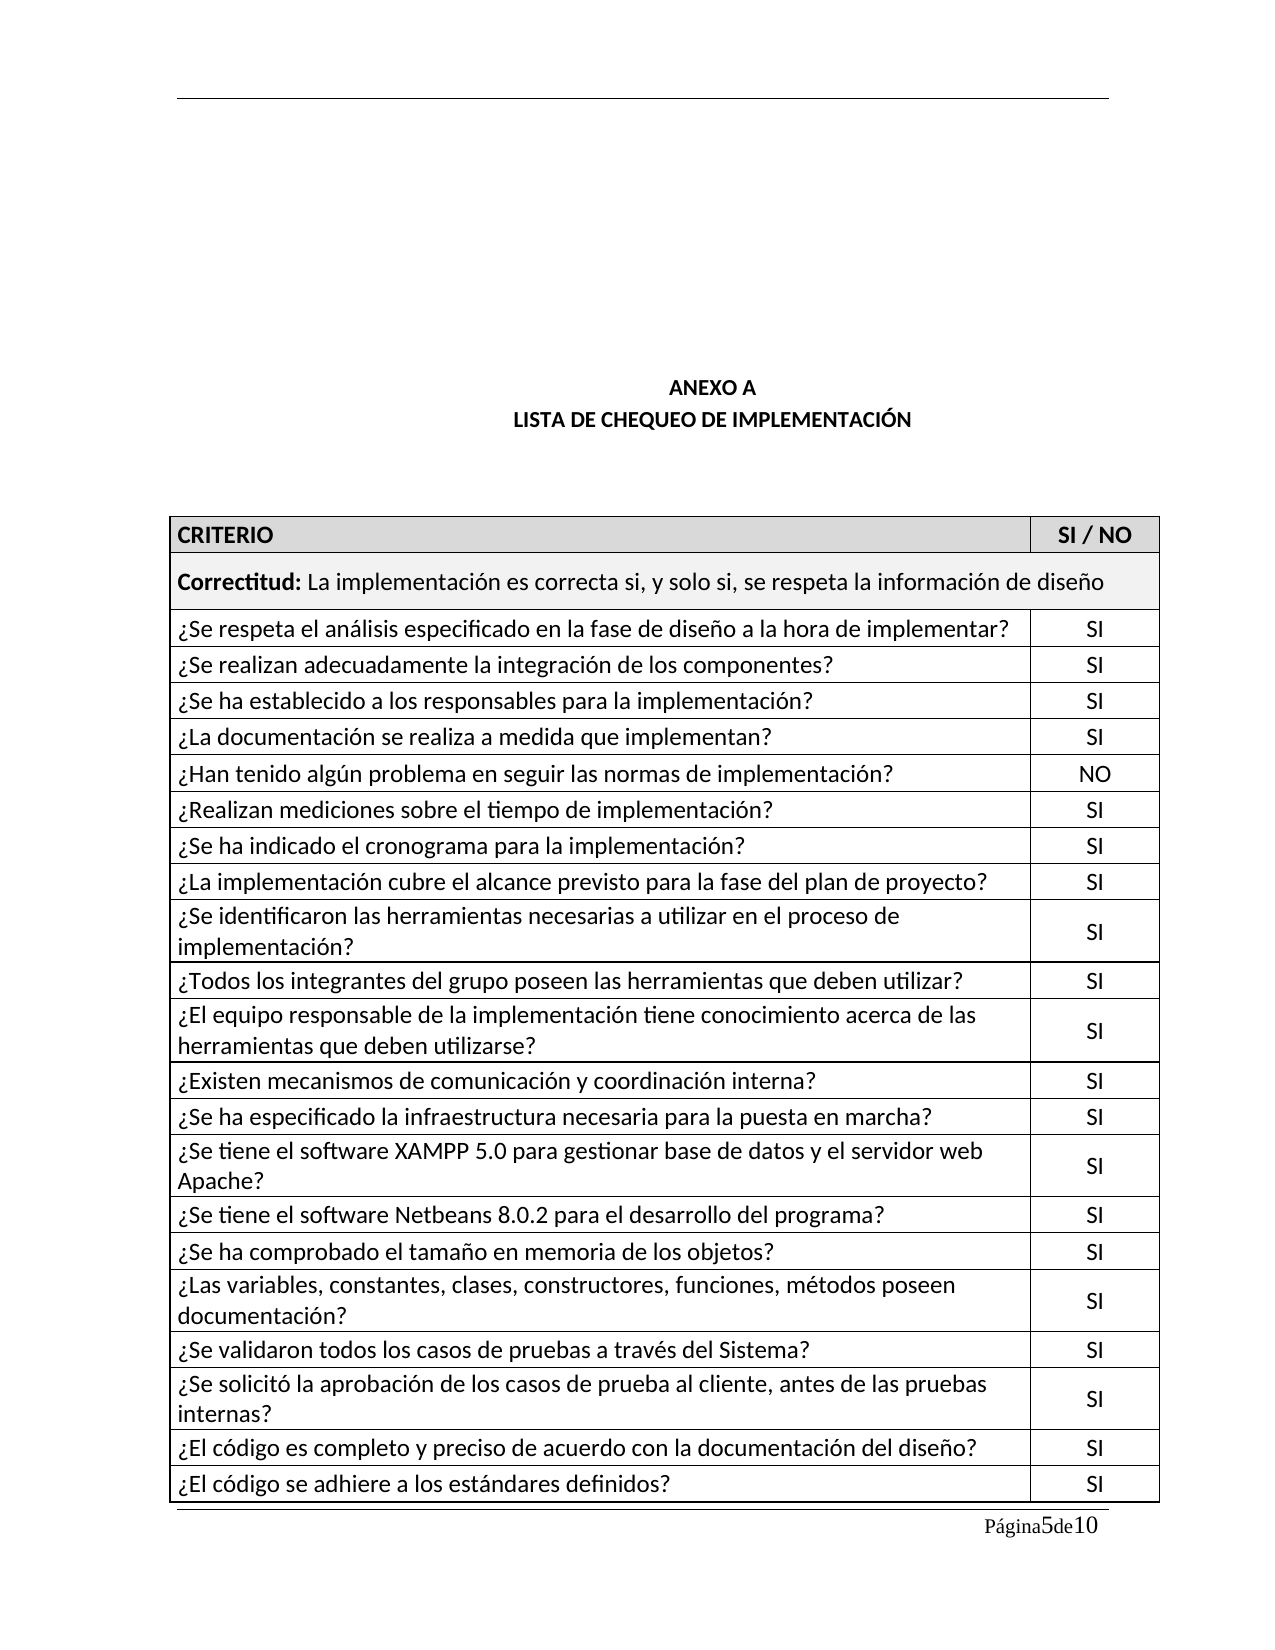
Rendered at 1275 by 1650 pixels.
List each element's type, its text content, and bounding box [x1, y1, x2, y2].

table_cell SI [1031, 1099, 1159, 1134]
table_cell SI [1031, 828, 1159, 863]
table_cell SI [1031, 610, 1159, 646]
table_cell SI [1031, 1135, 1159, 1196]
table_cell ¿Se realizan adecuadamente la integración de los componentes? [171, 647, 1030, 682]
table_cell ¿El equipo responsable de la implementación tiene conocimiento acerca de las herramientas que deben utilizarse? [171, 999, 1030, 1061]
table_cell NO [1031, 755, 1159, 791]
table_cell SI [1031, 683, 1159, 718]
table_cell ¿Se tiene el software XAMPP 5.0 para gestionar base de datos y el servidor web Apache? [171, 1135, 1030, 1196]
table_cell ¿La implementación cubre el alcance previsto para la fase del plan de proyecto? [171, 864, 1030, 899]
list ANEXO A [327, 373, 1098, 401]
table_cell SI [1031, 864, 1159, 899]
table_cell ¿Se ha indicado el cronograma para la implementación? [171, 828, 1030, 863]
table_cell ¿Todos los integrantes del grupo poseen las herramientas que deben utilizar? [171, 963, 1030, 998]
table_cell ¿La documentación se realiza a medida que implementan? [171, 719, 1030, 754]
table_cell SI [1031, 1197, 1159, 1232]
table_cell ¿Se solicitó la aprobación de los casos de prueba al cliente, antes de las pruebas internas? [171, 1368, 1030, 1429]
table_cell SI [1031, 1332, 1159, 1367]
table_cell SI [1031, 1270, 1159, 1331]
table_cell ¿Se identificaron las herramientas necesarias a utilizar en el proceso de implementación? [171, 900, 1030, 961]
table_cell SI [1031, 1368, 1159, 1429]
table_cell ¿Existen mecanismos de comunicación y coordinación interna? [171, 1063, 1030, 1098]
table_cell SI [1031, 1466, 1159, 1501]
table_cell ¿Se respeta el análisis especificado en la fase de diseño a la hora de implementar? [171, 610, 1030, 646]
table_cell Correctitud: La implementación es correcta si, y solo si, se respeta la información de diseño [171, 553, 1159, 609]
table_cell SI [1031, 900, 1159, 961]
table_cell SI [1031, 792, 1159, 827]
table_cell SI [1031, 1233, 1159, 1268]
table_cell SI [1031, 963, 1159, 998]
table_cell ¿Se ha especificado la infraestructura necesaria para la puesta en marcha? [171, 1099, 1030, 1134]
table_header SI / NO [1031, 517, 1159, 552]
table_cell ¿Se ha establecido a los responsables para la implementación? [171, 683, 1030, 718]
list LISTA DE CHEQUEO DE IMPLEMENTACIÓN [327, 405, 1098, 433]
table_cell ¿Realizan mediciones sobre el tiempo de implementación? [171, 792, 1030, 827]
table_cell ¿El código se adhiere a los estándares definidos? [171, 1466, 1030, 1501]
table_cell SI [1031, 719, 1159, 754]
table_cell ¿Las variables, constantes, clases, constructores, funciones, métodos poseen documentación? [171, 1270, 1030, 1331]
table_cell ¿Se ha comprobado el tamaño en memoria de los objetos? [171, 1233, 1030, 1268]
table_cell SI [1031, 647, 1159, 682]
table_cell ¿Se validaron todos los casos de pruebas a través del Sistema? [171, 1332, 1030, 1367]
table_cell ¿Se tiene el software Netbeans 8.0.2 para el desarrollo del programa? [171, 1197, 1030, 1232]
table_cell SI [1031, 999, 1159, 1061]
table_cell SI [1031, 1430, 1159, 1465]
table_cell SI [1031, 1063, 1159, 1098]
table_cell ¿El código es completo y preciso de acuerdo con la documentación del diseño? [171, 1430, 1030, 1465]
table_header CRITERIO [171, 517, 1030, 552]
table_cell ¿Han tenido algún problema en seguir las normas de implementación? [171, 755, 1030, 791]
